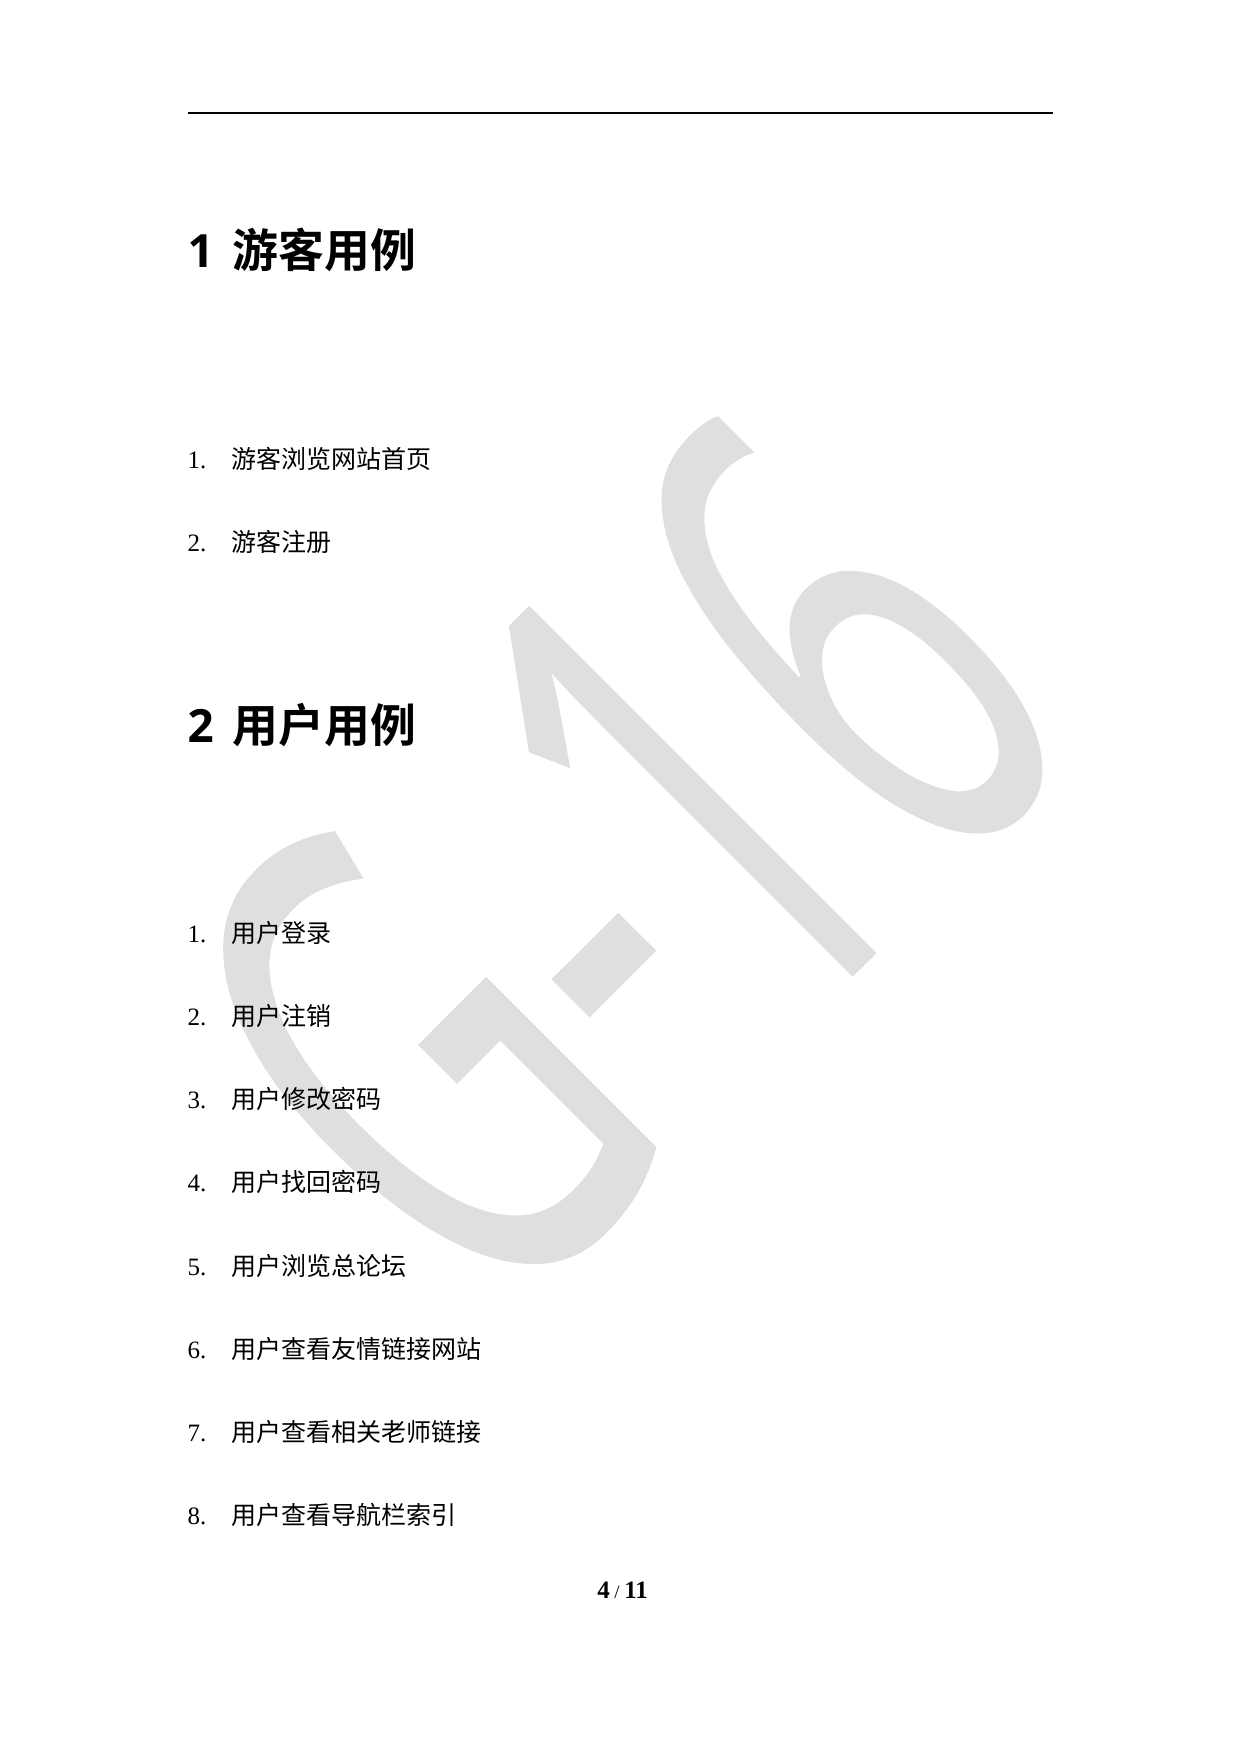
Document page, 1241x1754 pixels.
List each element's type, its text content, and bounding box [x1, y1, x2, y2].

list 用户登录 [187, 899, 1053, 964]
subtitle 游客用例 [187, 199, 1053, 297]
list 游客浏览网站首页 [187, 425, 1053, 490]
list 用户查看友情链接网站 [187, 1315, 1053, 1380]
list 游客注册 [187, 508, 1053, 573]
list 用户注销 [187, 982, 1053, 1047]
list 用户修改密码 [187, 1065, 1053, 1130]
list 用户找回密码 [187, 1148, 1053, 1213]
list 用户查看导航栏索引 [187, 1481, 1053, 1546]
list 用户查看相关老师链接 [187, 1398, 1053, 1463]
subtitle 用户用例 [187, 673, 1053, 771]
list 用户浏览总论坛 [187, 1232, 1053, 1297]
